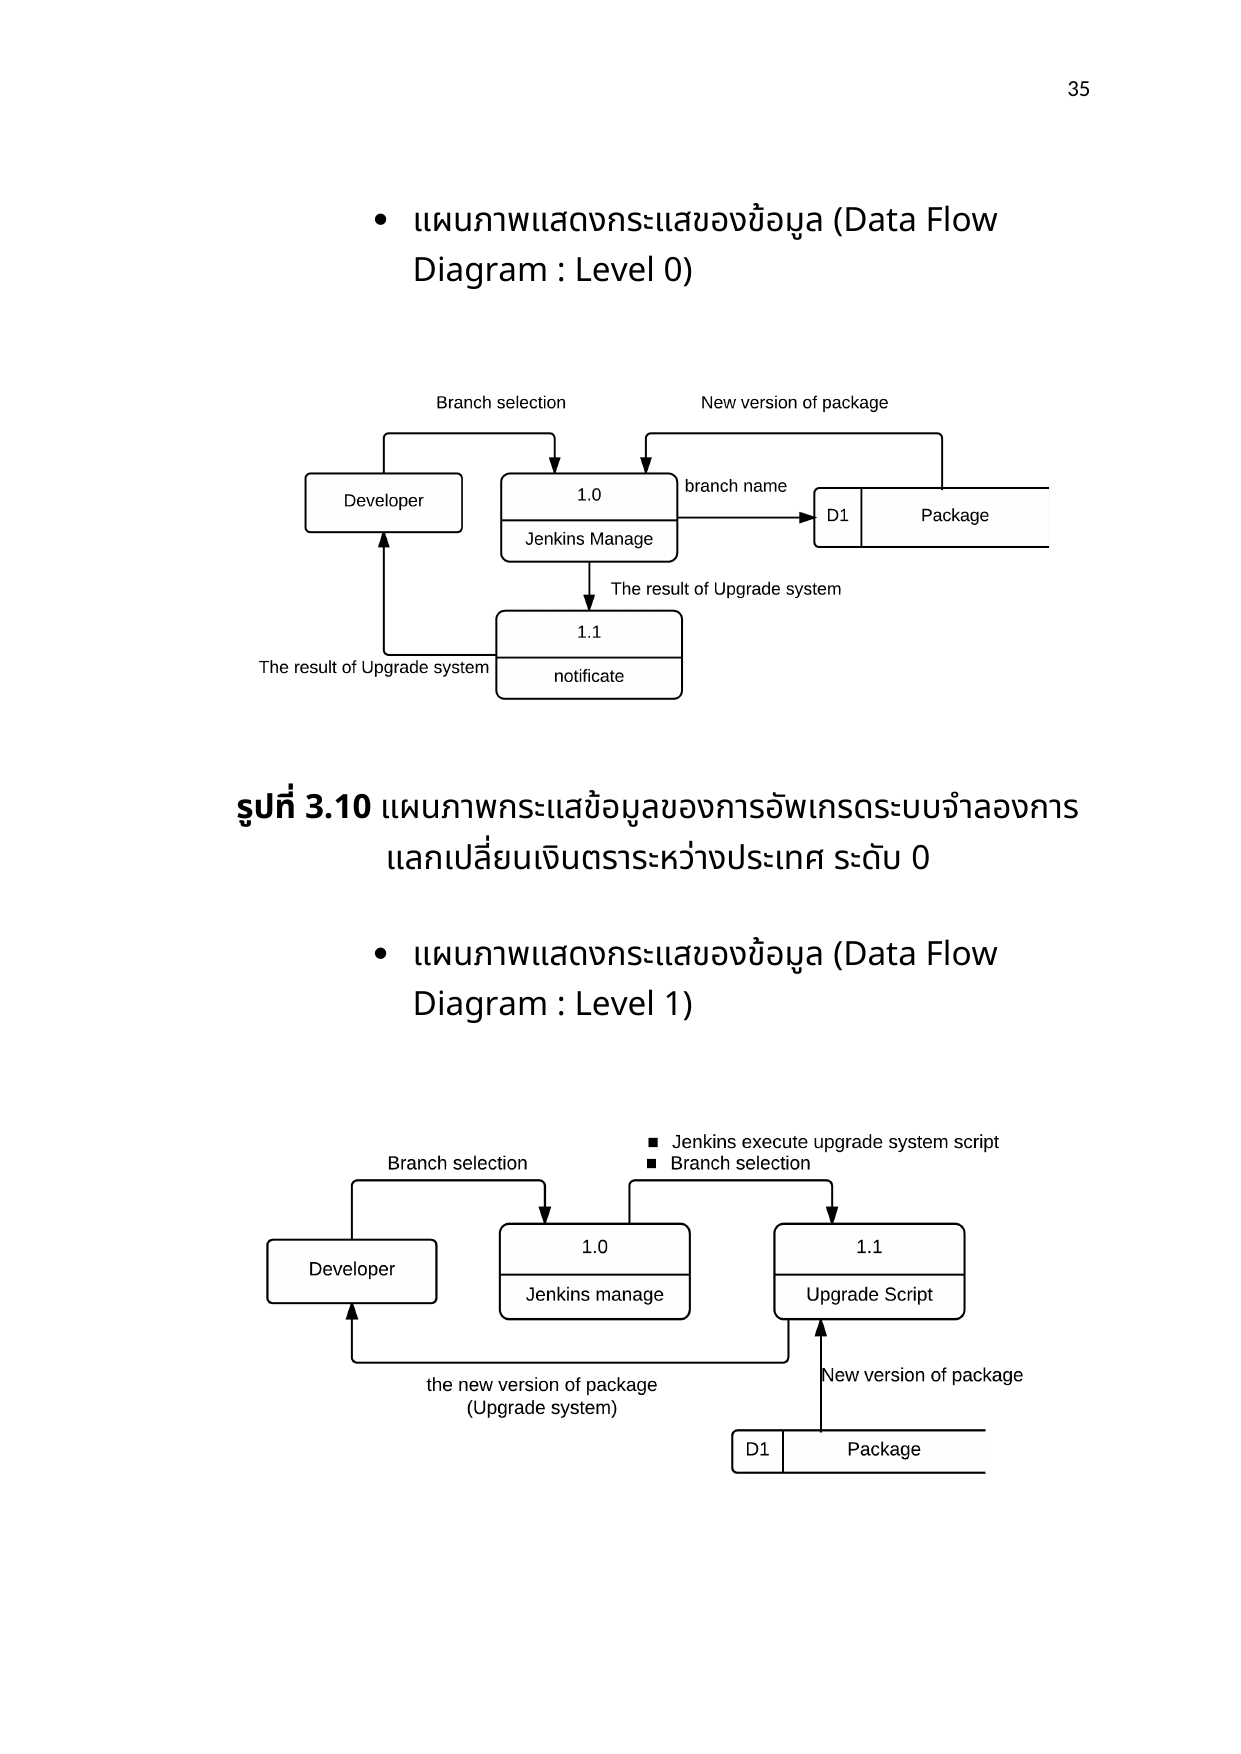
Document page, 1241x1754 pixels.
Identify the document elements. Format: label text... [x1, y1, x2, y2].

list รูปที่ 3.10 แผนภาพกระแสข้อมูลของการอัพเกรดระบบจำลองการแลกเปลี่ยนเงินตราระหว่างประเทศ ระดับ 0 [225, 783, 1090, 884]
list แผนภาพแสดงกระแสของข้อมูล (Data Flow Diagram : Level 1) [375, 929, 1090, 1026]
list แผนภาพแสดงกระแสของข้อมูล (Data Flow Diagram : Level 0) [375, 195, 1090, 291]
picture [225, 1071, 1090, 1515]
picture [227, 336, 1088, 738]
